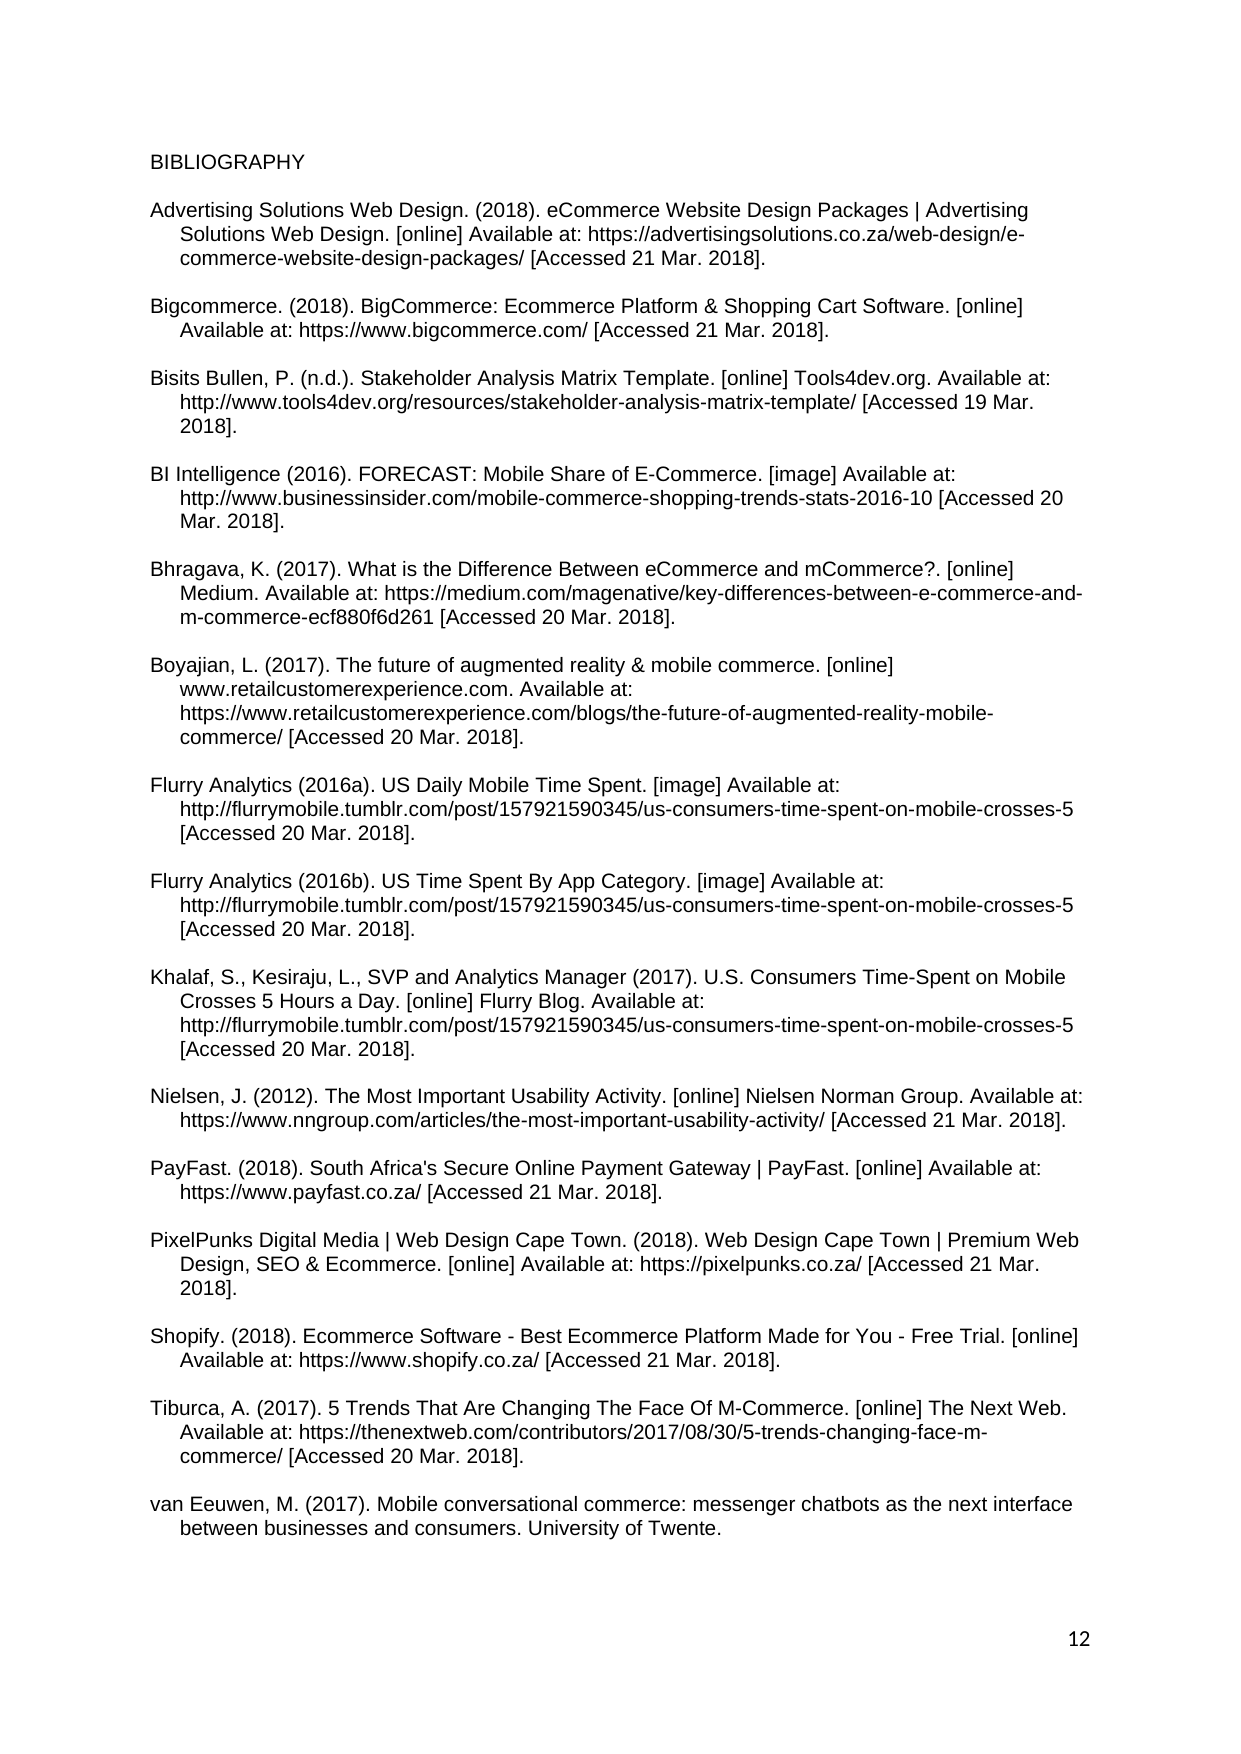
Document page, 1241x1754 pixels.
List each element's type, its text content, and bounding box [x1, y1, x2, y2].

text Boyajian, L. (2017). The future of augmented reality & mobile commerce. [online] www.retailcustomerexperience.com. Available at: https://www.retailcustomerexperience.com/blogs/the-future-of-augmented-reality-mobile-commerce/ [Accessed 20 Mar. 2018]. [150, 653, 1090, 749]
text PixelPunks Digital Media | Web Design Cape Town. (2018). Web Design Cape Town | Premium Web Design, SEO & Ecommerce. [online] Available at: https://pixelpunks.co.za/ [Accessed 21 Mar. 2018]. [150, 1228, 1090, 1300]
text PayFast. (2018). South Africa's Secure Online Payment Gateway | PayFast. [online] Available at: https://www.payfast.co.za/ [Accessed 21 Mar. 2018]. [150, 1156, 1090, 1204]
text Advertising Solutions Web Design. (2018). eCommerce Website Design Packages | Advertising Solutions Web Design. [online] Available at: https://advertisingsolutions.co.za/web-design/e-commerce-website-design-packages/ [Accessed 21 Mar. 2018]. [150, 198, 1090, 270]
text Bigcommerce. (2018). BigCommerce: Ecommerce Platform & Shopping Cart Software. [online] Available at: https://www.bigcommerce.com/ [Accessed 21 Mar. 2018]. [150, 294, 1090, 342]
text Khalaf, S., Kesiraju, L., SVP and Analytics Manager (2017). U.S. Consumers Time-Spent on Mobile Crosses 5 Hours a Day. [online] Flurry Blog. Available at: http://flurrymobile.tumblr.com/post/157921590345/us-consumers-time-spent-on-mobile-crosses-5 [Accessed 20 Mar. 2018]. [150, 964, 1090, 1060]
text Bisits Bullen, P. (n.d.). Stakeholder Analysis Matrix Template. [online] Tools4dev.org. Available at: http://www.tools4dev.org/resources/stakeholder-analysis-matrix-template/ [Accessed 19 Mar. 2018]. [150, 366, 1090, 437]
text BIBLIOGRAPHY [150, 150, 1090, 174]
text Nielsen, J. (2012). The Most Important Usability Activity. [online] Nielsen Norman Group. Available at: https://www.nngroup.com/articles/the-most-important-usability-activity/ [Accessed 21 Mar. 2018]. [150, 1084, 1090, 1132]
text Flurry Analytics (2016b). US Time Spent By App Category. [image] Available at: http://flurrymobile.tumblr.com/post/157921590345/us-consumers-time-spent-on-mobile-crosses-5 [Accessed 20 Mar. 2018]. [150, 869, 1090, 941]
text BI Intelligence (2016). FORECAST: Mobile Share of E-Commerce. [image] Available at: http://www.businessinsider.com/mobile-commerce-shopping-trends-stats-2016-10 [Accessed 20 Mar. 2018]. [150, 461, 1090, 533]
text Shopify. (2018). Ecommerce Software - Best Ecommerce Platform Made for You - Free Trial. [online] Available at: https://www.shopify.co.za/ [Accessed 21 Mar. 2018]. [150, 1324, 1090, 1372]
text Bhragava, K. (2017). What is the Difference Between eCommerce and mCommerce?. [online] Medium. Available at: https://medium.com/magenative/key-differences-between-e-commerce-and-m-commerce-ecf880f6d261 [Accessed 20 Mar. 2018]. [150, 557, 1090, 629]
text Flurry Analytics (2016a). US Daily Mobile Time Spent. [image] Available at: http://flurrymobile.tumblr.com/post/157921590345/us-consumers-time-spent-on-mobile-crosses-5 [Accessed 20 Mar. 2018]. [150, 773, 1090, 845]
text van Eeuwen, M. (2017). Mobile conversational commerce: messenger chatbots as the next interface between businesses and consumers. University of Twente. [150, 1492, 1090, 1539]
text Tiburca, A. (2017). 5 Trends That Are Changing The Face Of M-Commerce. [online] The Next Web. Available at: https://thenextweb.com/contributors/2017/08/30/5-trends-changing-face-m-commerce/ [Accessed 20 Mar. 2018]. [150, 1396, 1090, 1468]
